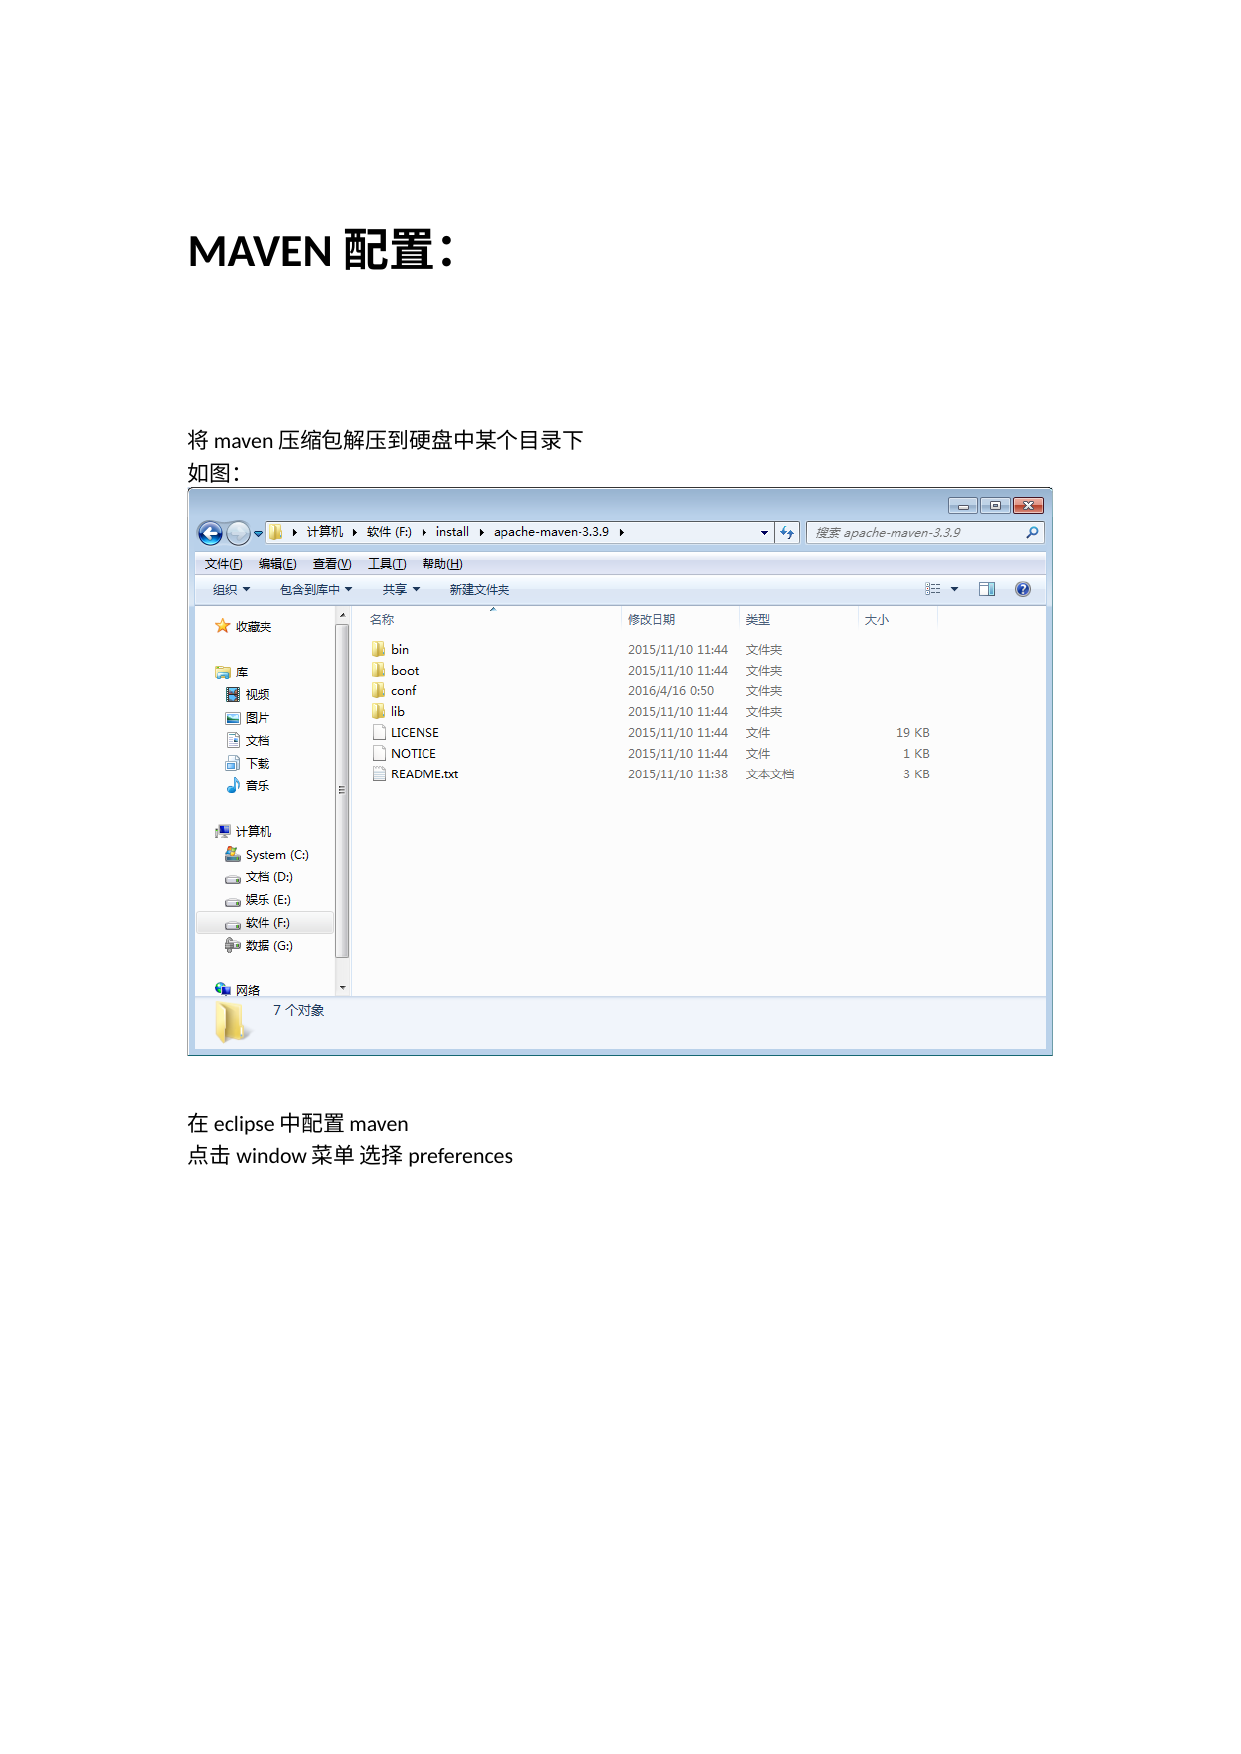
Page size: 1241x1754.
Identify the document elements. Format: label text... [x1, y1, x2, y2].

text 点击 window菜单 选择preferences [187, 1138, 1053, 1170]
subtitle MAVEN 配置： [187, 197, 1053, 295]
text 在eclipse中配置maven [187, 1105, 1053, 1138]
picture [187, 487, 1053, 1056]
text 如图： [187, 455, 1053, 487]
text 将maven压缩包解压到硬盘中某个目录下 [187, 423, 1053, 455]
